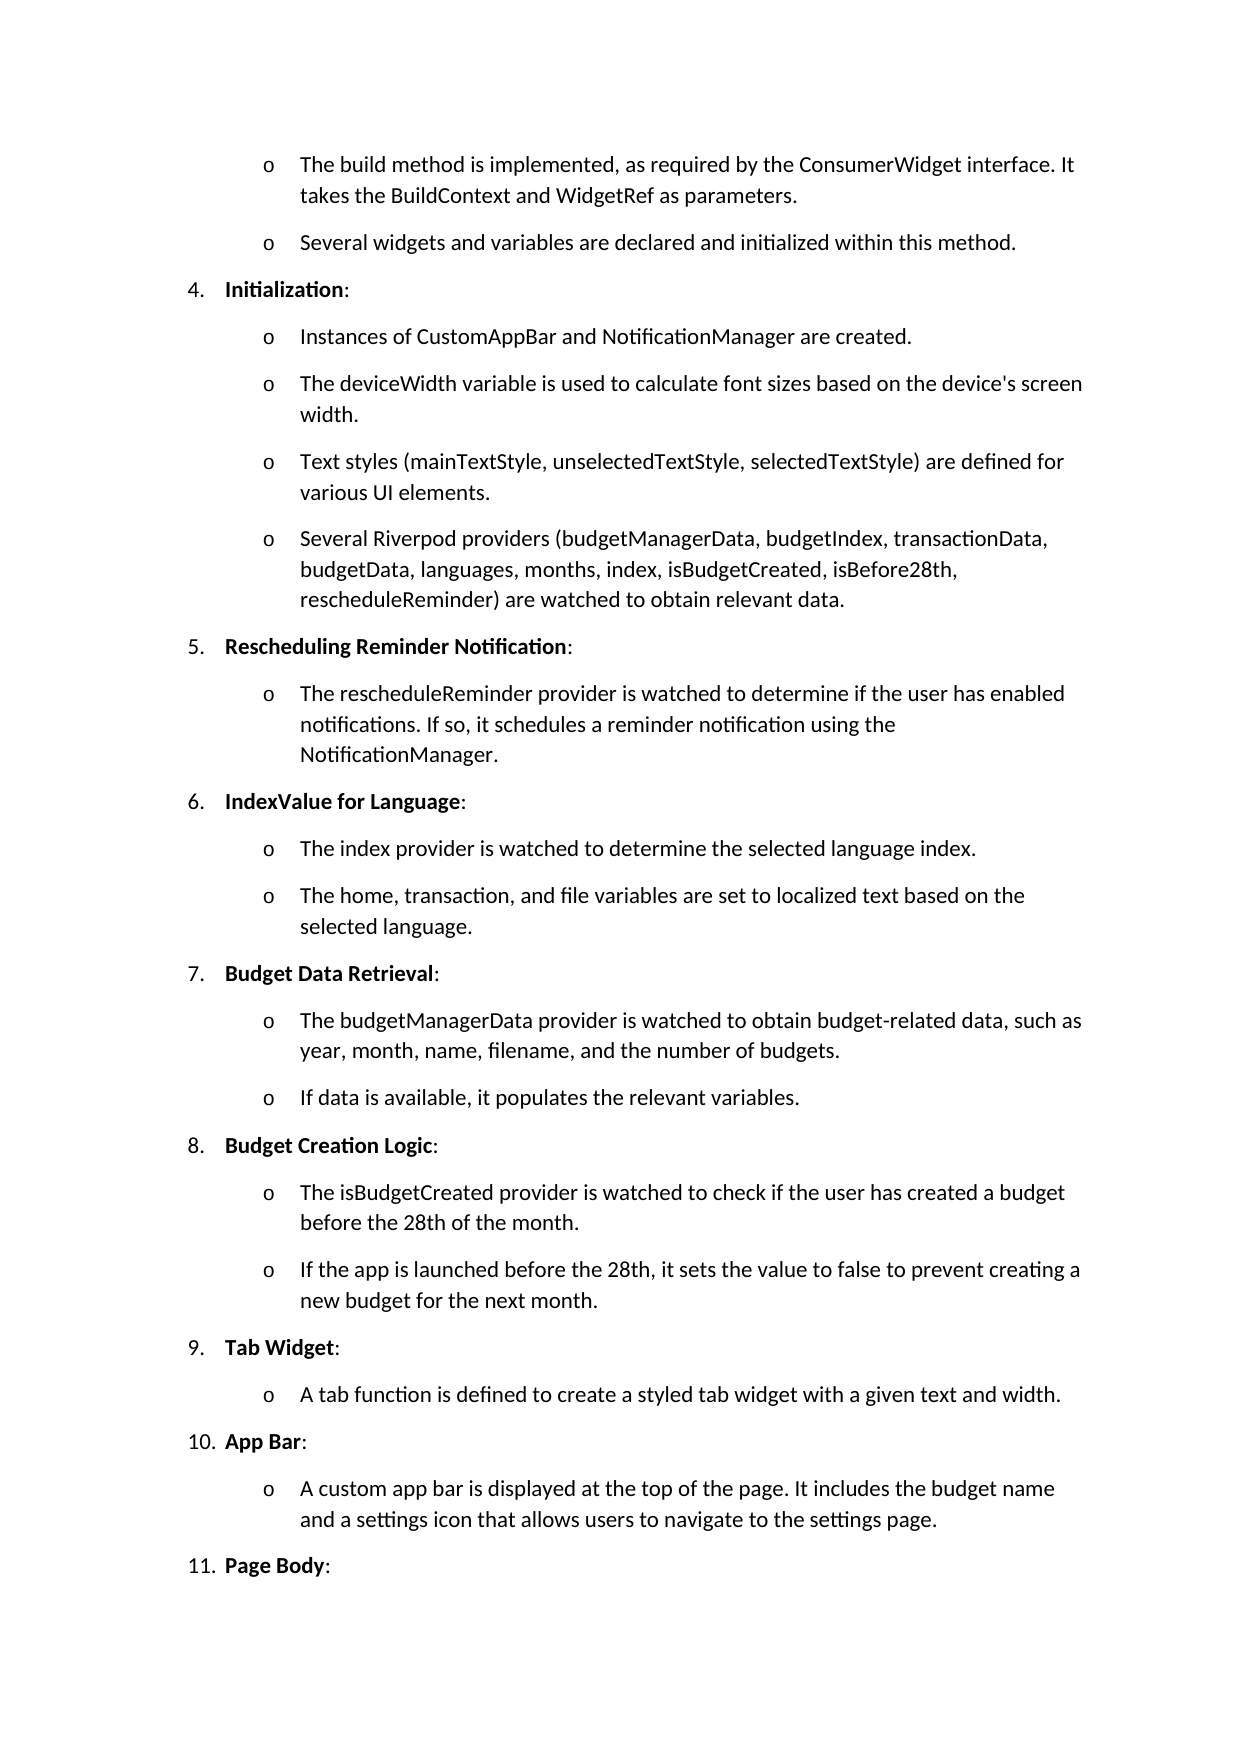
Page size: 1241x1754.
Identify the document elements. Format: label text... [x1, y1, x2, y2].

list Tab Widget: [187, 1333, 1090, 1361]
list Several Riverpod providers (budgetManagerData, budgetIndex, transactionData, budgetData, languages, months, index, isBudgetCreated, isBefore28th, rescheduleReminder) are watched to obtain relevant data. [262, 524, 1090, 613]
list App Bar: [187, 1427, 1090, 1455]
list The home, transaction, and file variables are set to localized text based on the selected language. [262, 881, 1090, 940]
list Page Body: [187, 1552, 1090, 1579]
list Initialization: [187, 275, 1090, 303]
list A tab function is defined to create a styled tab widget with a given text and width. [262, 1380, 1090, 1408]
list The rescheduleReminder provider is watched to determine if the user has enabled notifications. If so, it schedules a reminder notification using the NotificationManager. [262, 679, 1090, 768]
list Budget Data Retrieval: [187, 959, 1090, 987]
list The deviceWidth variable is used to calculate font sizes based on the device's screen width. [262, 369, 1090, 428]
list Rescheduling Reminder Notification: [187, 632, 1090, 660]
list Budget Creation Logic: [187, 1131, 1090, 1159]
list The budgetManagerData provider is watched to obtain budget-related data, such as year, month, name, filename, and the number of budgets. [262, 1006, 1090, 1064]
list Text styles (mainTextStyle, unselectedTextStyle, selectedTextStyle) are defined for various UI elements. [262, 447, 1090, 506]
list IndexValue for Language: [187, 787, 1090, 815]
list The isBudgetCreated provider is watched to check if the user has created a budget before the 28th of the month. [262, 1178, 1090, 1236]
list Several widgets and variables are declared and initialized within this method. [262, 228, 1090, 256]
list The build method is implemented, as required by the ConsumerWidget interface. It takes the BuildContext and WidgetRef as parameters. [262, 150, 1090, 209]
list The index provider is watched to determine the selected language index. [262, 834, 1090, 862]
list If data is available, it populates the relevant variables. [262, 1083, 1090, 1112]
list A custom app bar is displayed at the top of the page. It includes the budget name and a settings icon that allows users to navigate to the settings page. [262, 1474, 1090, 1533]
list If the app is launched before the 28th, it sets the value to false to prevent creating a new budget for the next month. [262, 1255, 1090, 1314]
list Instances of CustomAppBar and NotificationManager are created. [262, 322, 1090, 350]
